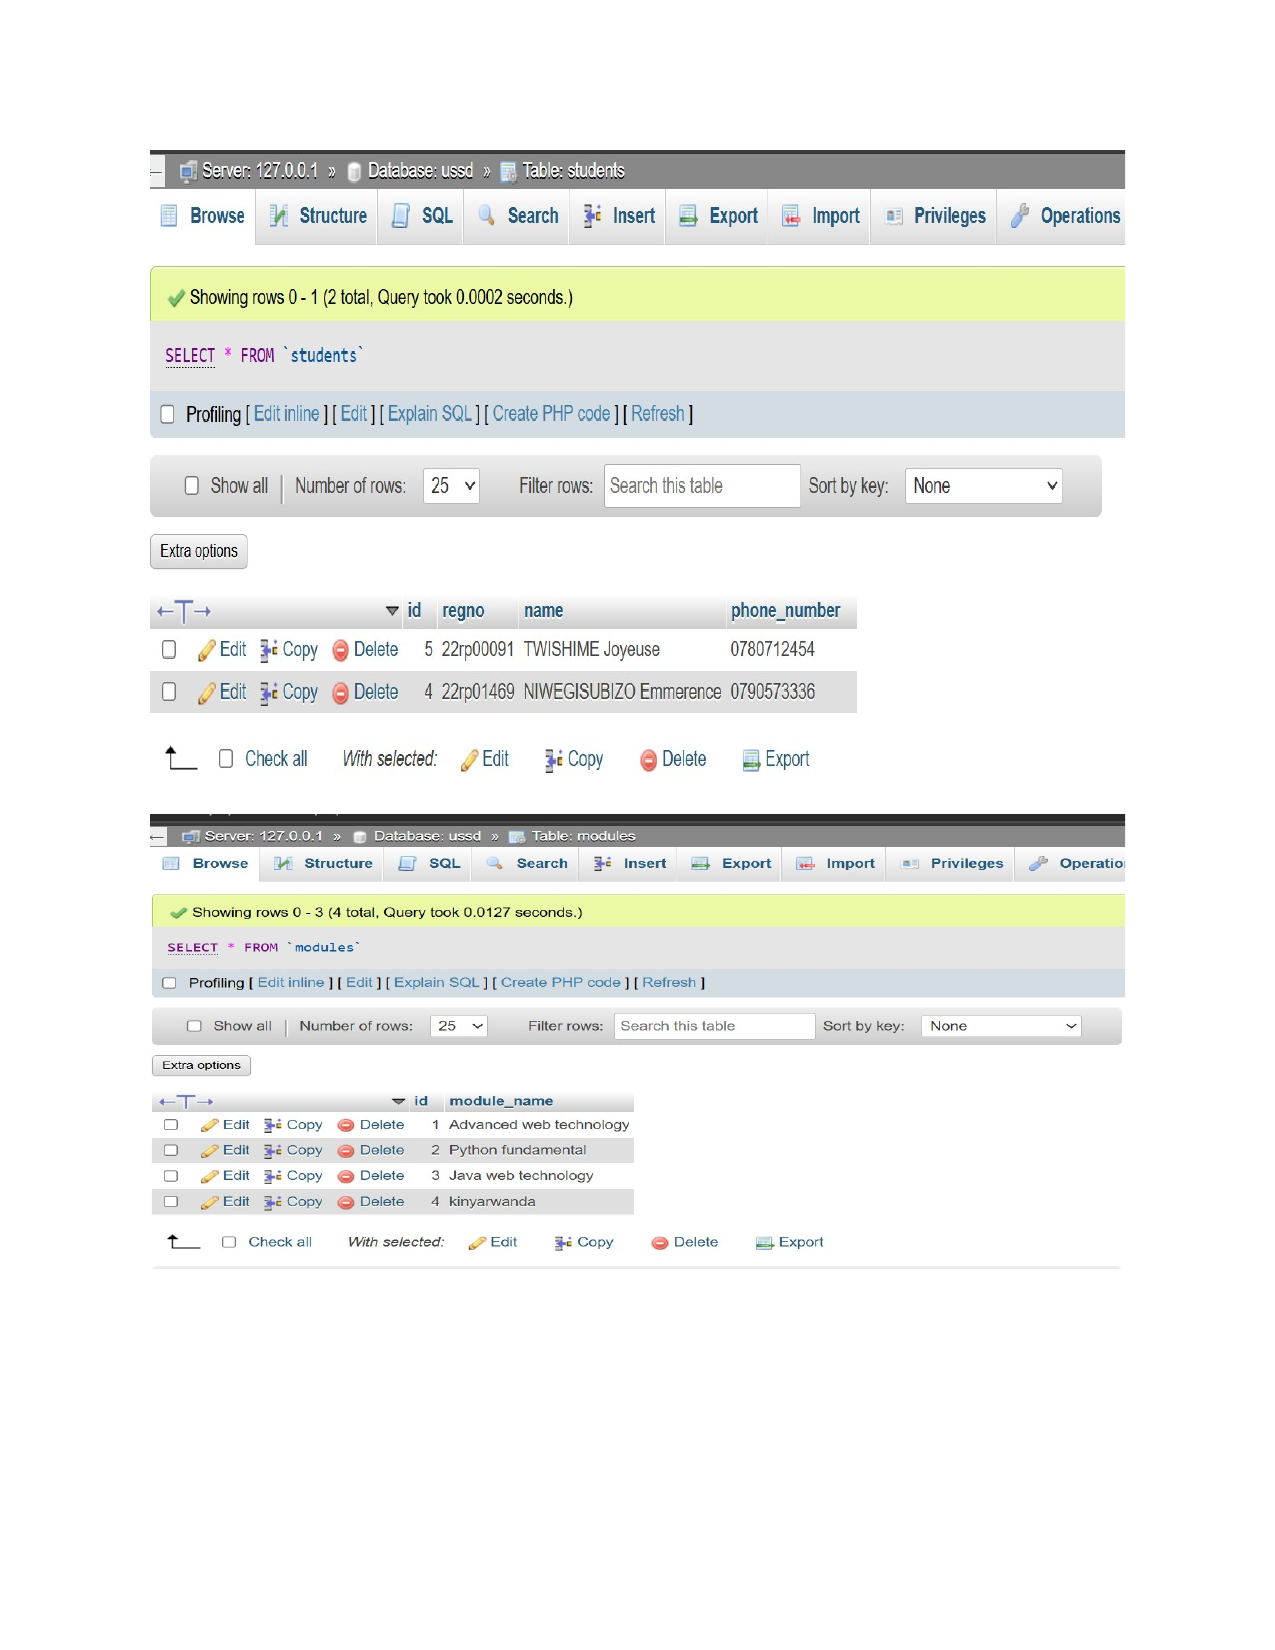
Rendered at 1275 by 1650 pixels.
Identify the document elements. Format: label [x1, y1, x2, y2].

picture [150, 814, 1125, 1269]
picture [150, 150, 1125, 793]
